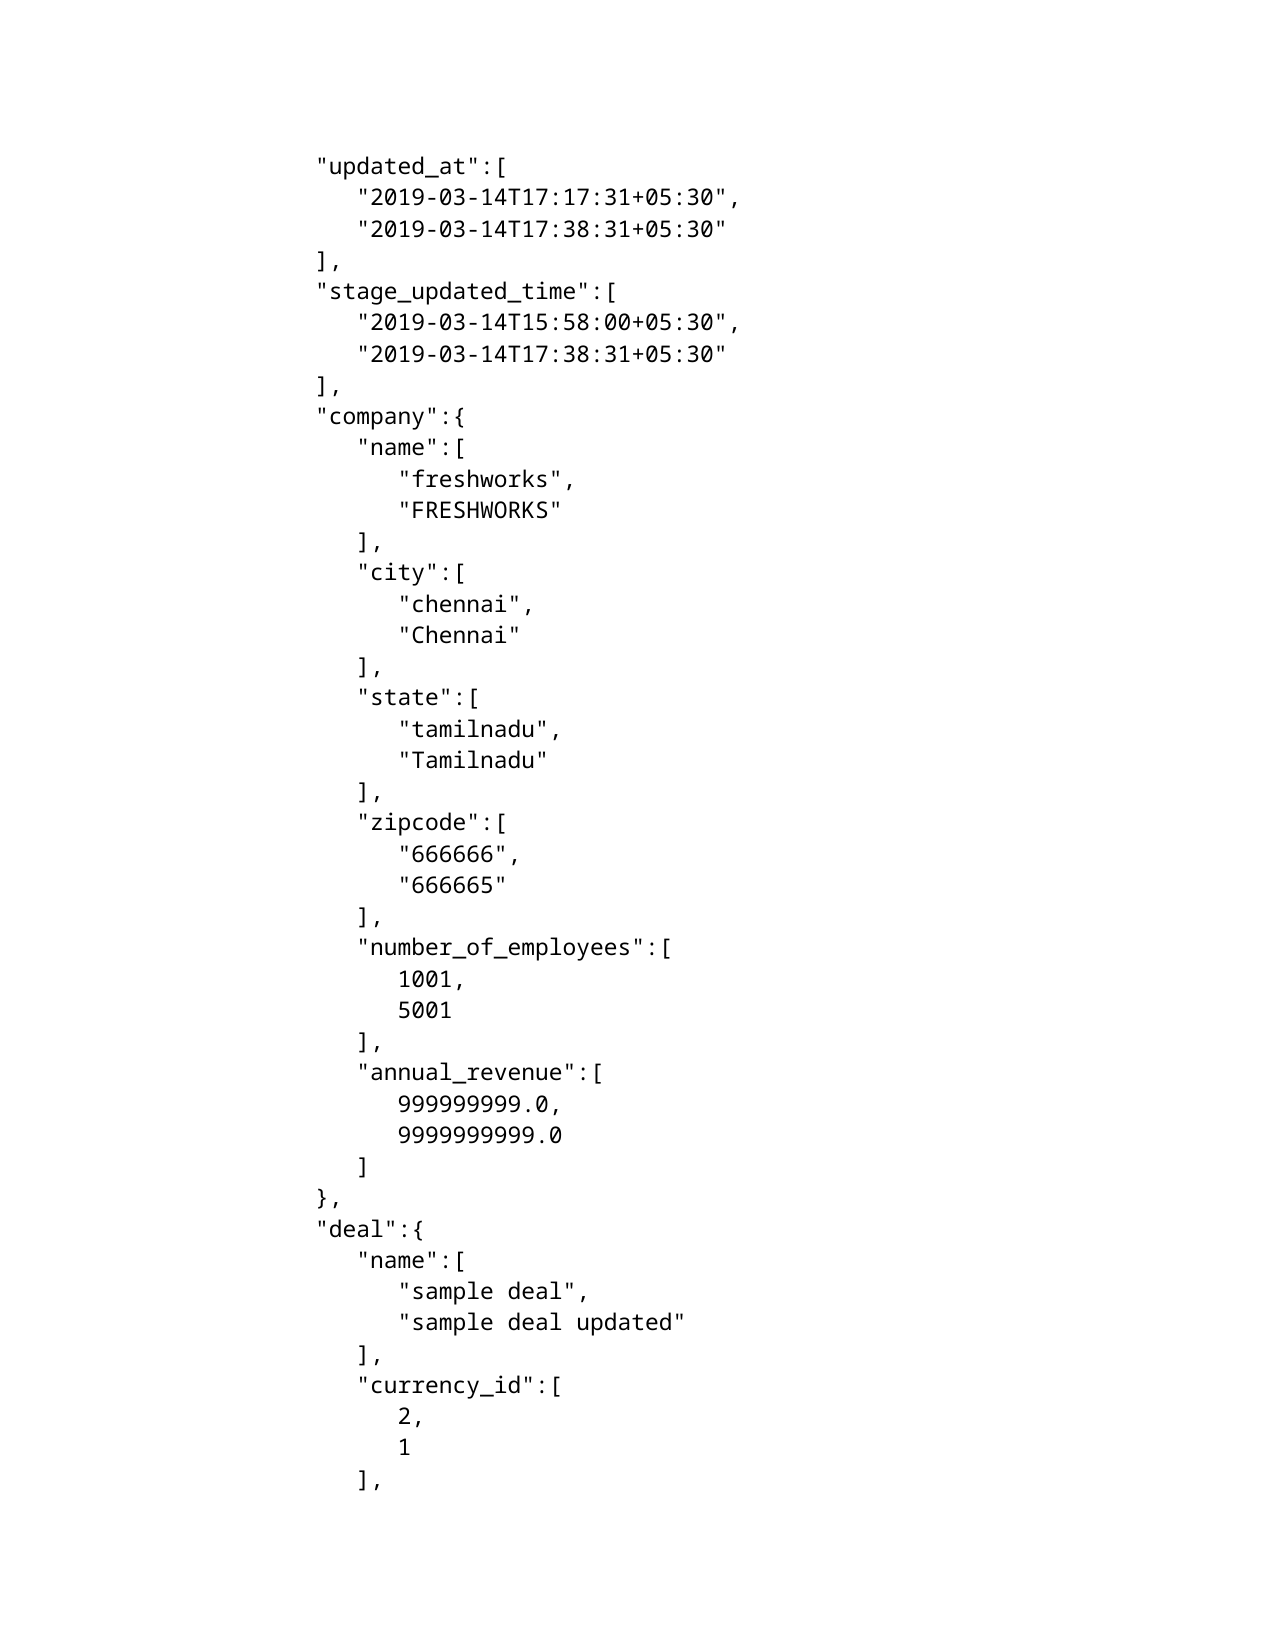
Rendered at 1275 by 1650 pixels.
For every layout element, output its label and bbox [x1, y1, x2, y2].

text [150, 150, 1125, 1494]
